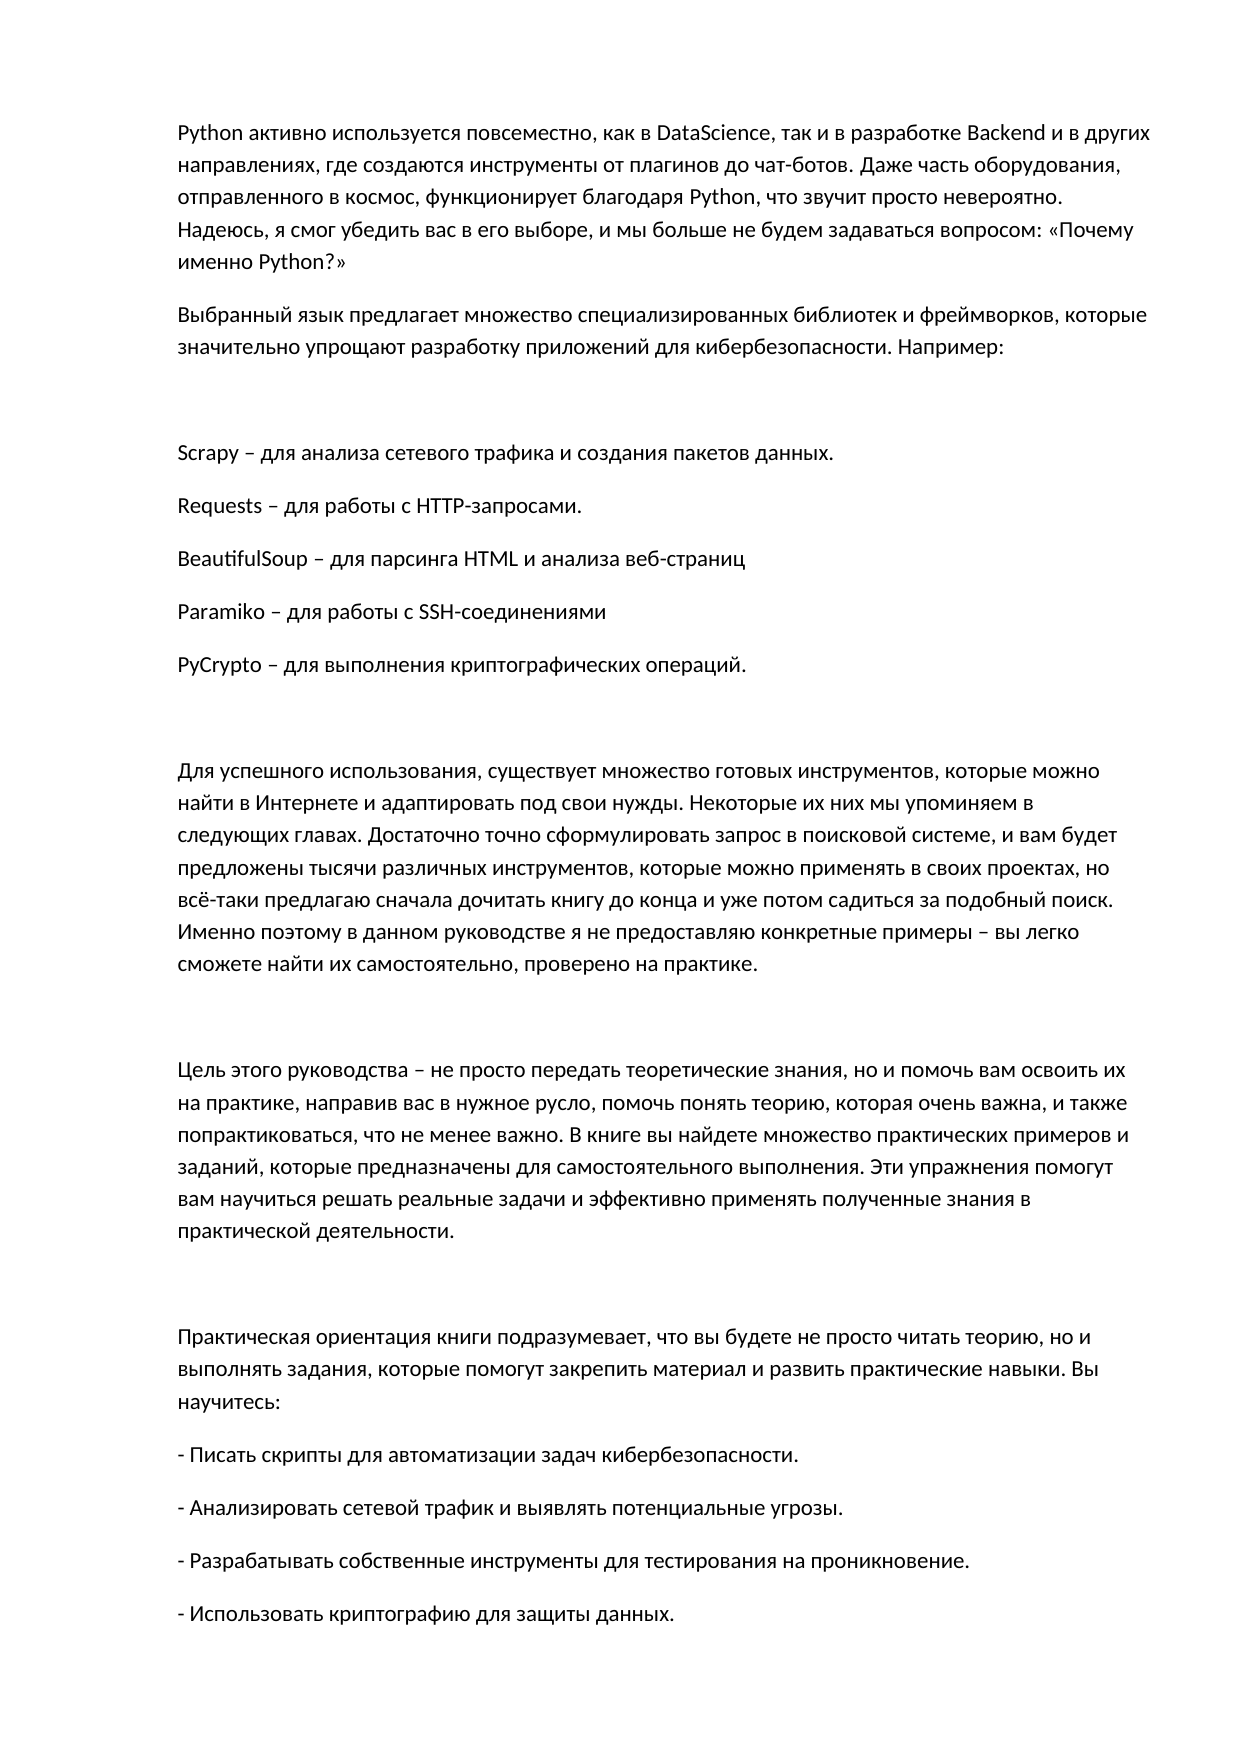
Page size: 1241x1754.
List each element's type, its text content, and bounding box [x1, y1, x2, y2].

text Выбранный язык предлагает множество специализированных библиотек и фреймворков, которые значительно упрощают разработку приложений для кибербезопасности. Например: [177, 300, 1152, 360]
text Scrapy – для анализа сетевого трафика и создания пакетов данных. [177, 438, 1152, 466]
text Практическая ориентация книги подразумевает, что вы будете не просто читать теорию, но и выполнять задания, которые помогут закрепить материал и развить практические навыки. Вы научитесь: [177, 1322, 1152, 1415]
text BeautifulSoup – для парсинга HTML и анализа веб-страниц [177, 544, 1152, 572]
text Python активно используется повсеместно, как в DataScience, так и в разработке Backend и в других направлениях, где создаются инструменты от плагинов до чат-ботов. Даже часть оборудования, отправленного в космос, функционирует благодаря Python, что звучит просто невероятно. Надеюсь, я смог убедить вас в его выборе, и мы больше не будем задаваться вопросом: «Почему именно Python?» [177, 118, 1152, 275]
text Для успешного использования, существует множество готовых инструментов, которые можно найти в Интернете и адаптировать под свои нужды. Некоторые их них мы упоминяем в следующих главах. Достаточно точно сформулировать запрос в поисковой системе, и вам будет предложены тысячи различных инструментов, которые можно применять в своих проектах, но всё-таки предлагаю сначала дочитать книгу до конца и уже потом садиться за подобный поиск. Именно поэтому в данном руководстве я не предоставляю конкретные примеры – вы легко сможете найти их самостоятельно, проверено на практике. [177, 756, 1152, 977]
text - Разрабатывать собственные инструменты для тестирования на проникновение. [177, 1546, 1152, 1574]
text Requests – для работы с HTTP-запросами. [177, 491, 1152, 519]
text Цель этого руководства – не просто передать теоретические знания, но и помочь вам освоить их на практике, направив вас в нужное русло, помочь понять теорию, которая очень важна, и также попрактиковаться, что не менее важно. В книге вы найдете множество практических примеров и заданий, которые предназначены для самостоятельного выполнения. Эти упражнения помогут вам научиться решать реальные задачи и эффективно применять полученные знания в практической деятельности. [177, 1055, 1152, 1244]
text - Анализировать сетевой трафик и выявлять потенциальные угрозы. [177, 1493, 1152, 1521]
text - Использовать криптографию для защиты данных. [177, 1599, 1152, 1627]
text - Писать скрипты для автоматизации задач кибербезопасности. [177, 1440, 1152, 1468]
text Paramiko – для работы с SSH-соединениями [177, 597, 1152, 625]
text PyCrypto – для выполнения криптографических операций. [177, 650, 1152, 678]
